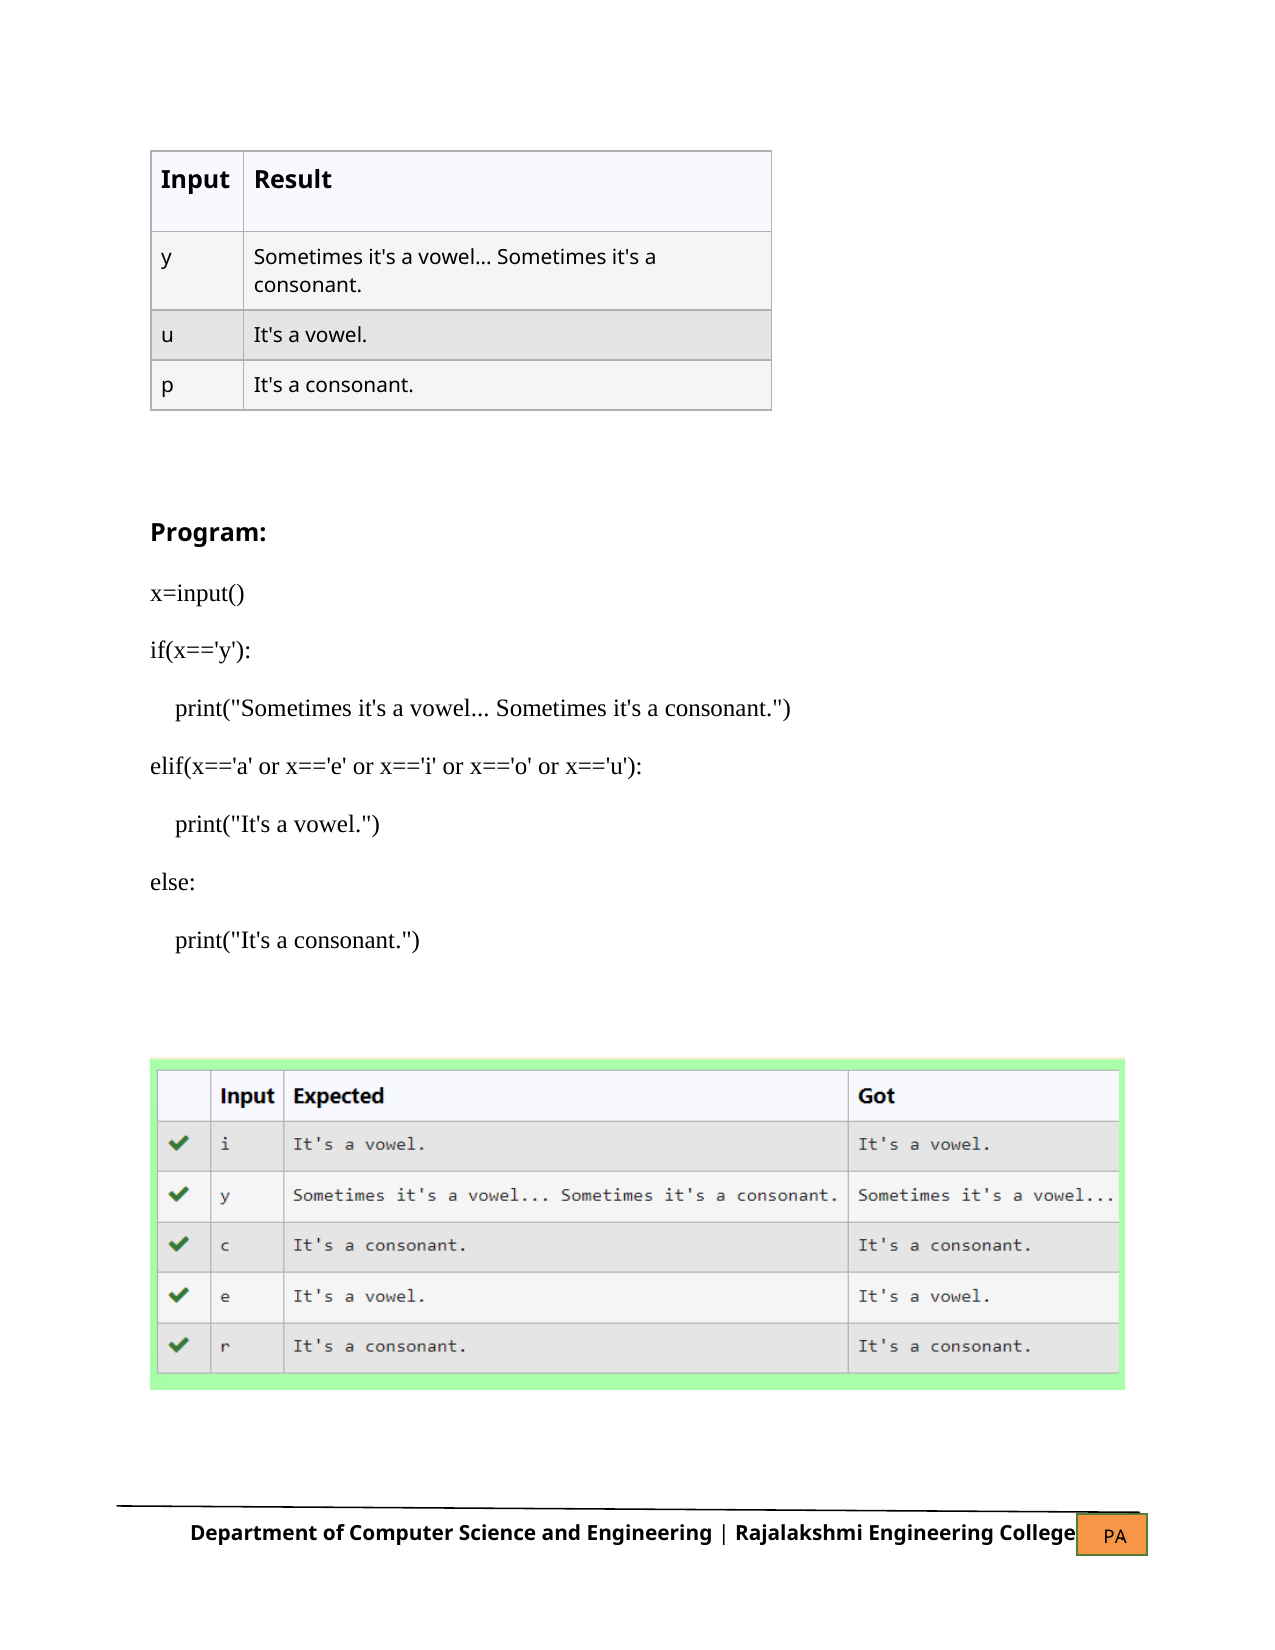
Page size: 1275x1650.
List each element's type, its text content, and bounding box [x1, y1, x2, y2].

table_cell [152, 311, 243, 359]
text print("It's a vowel.") [150, 809, 1125, 838]
text x=input() [150, 578, 1125, 606]
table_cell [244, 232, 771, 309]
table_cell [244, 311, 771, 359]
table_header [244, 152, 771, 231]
text print("Sometimes it's a vowel... Sometimes it's a consonant.") [150, 693, 1125, 722]
text Program: [150, 514, 1125, 548]
text else: [150, 867, 1125, 896]
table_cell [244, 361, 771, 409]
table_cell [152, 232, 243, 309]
text elif(x=='a' or x=='e' or x=='i' or x=='o' or x=='u'): [150, 751, 1125, 780]
text if(x=='y'): [150, 636, 1125, 664]
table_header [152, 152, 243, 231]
picture [150, 1057, 1125, 1390]
text print("It's a consonant.") [150, 925, 1125, 954]
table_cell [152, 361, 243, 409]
